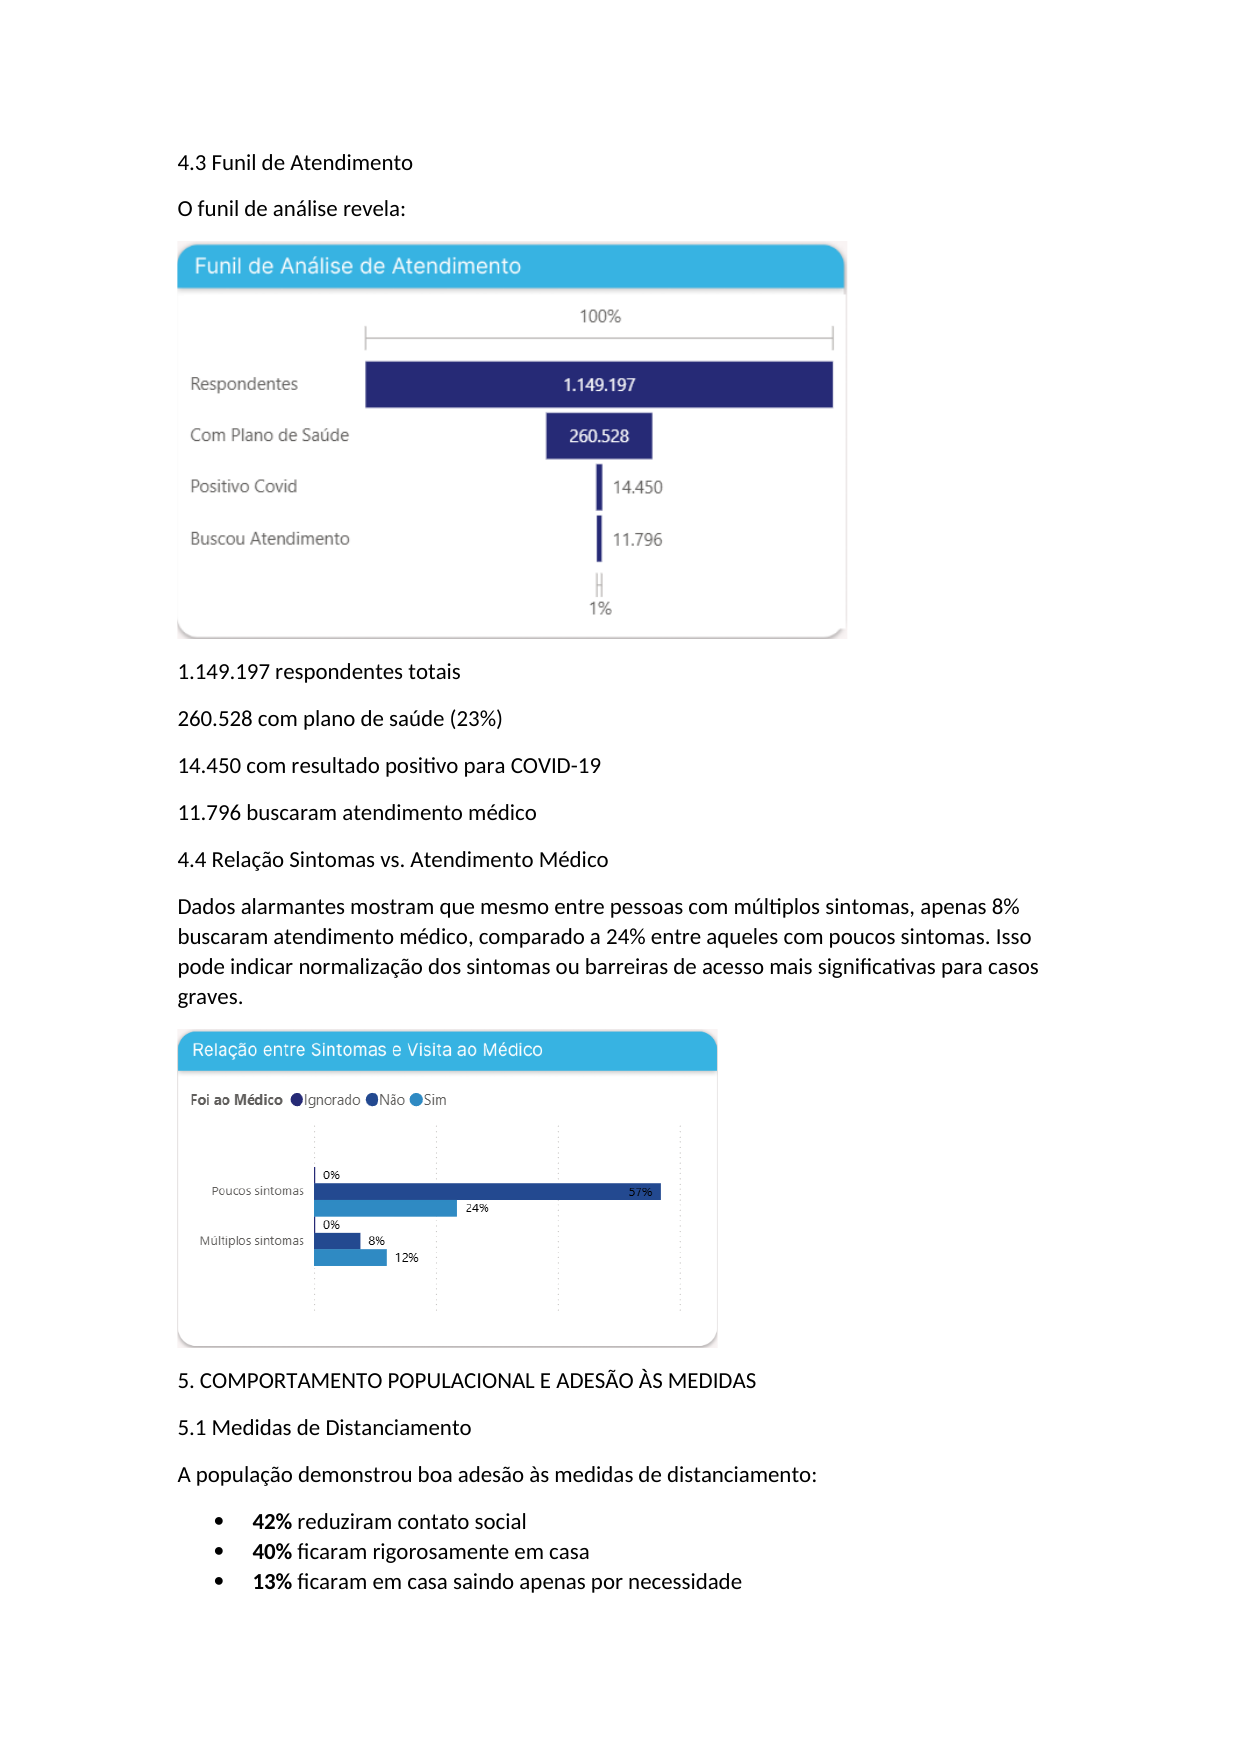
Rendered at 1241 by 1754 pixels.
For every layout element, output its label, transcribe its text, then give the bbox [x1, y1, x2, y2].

text 4.4 Relação Sintomas vs. Atendimento Médico [177, 845, 1063, 873]
list 42% reduziram contato social [215, 1507, 1063, 1535]
text 1.149.197 respondentes totais [177, 657, 1063, 685]
text Dados alarmantes mostram que mesmo entre pessoas com múltiplos sintomas, apenas 8% buscaram atendimento médico, comparado a 24% entre aqueles com poucos sintomas. Isso pode indicar normalização dos sintomas ou barreiras de acesso mais significativas para casos graves. [177, 892, 1063, 1010]
picture [177, 1029, 718, 1348]
picture [177, 241, 848, 639]
text 5. COMPORTAMENTO POPULACIONAL E ADESÃO ÀS MEDIDAS [177, 1366, 1063, 1394]
text 4.3 Funil de Atendimento [177, 148, 1063, 176]
text A população demonstrou boa adesão às medidas de distanciamento: [177, 1460, 1063, 1488]
text 260.528 com plano de saúde (23%) [177, 704, 1063, 732]
text 11.796 buscaram atendimento médico [177, 798, 1063, 826]
text 14.450 com resultado positivo para COVID-19 [177, 751, 1063, 779]
text 5.1 Medidas de Distanciamento [177, 1413, 1063, 1441]
list 13% ficaram em casa saindo apenas por necessidade [215, 1567, 1063, 1595]
text O funil de análise revela: [177, 194, 1063, 222]
list 40% ficaram rigorosamente em casa [215, 1537, 1063, 1565]
